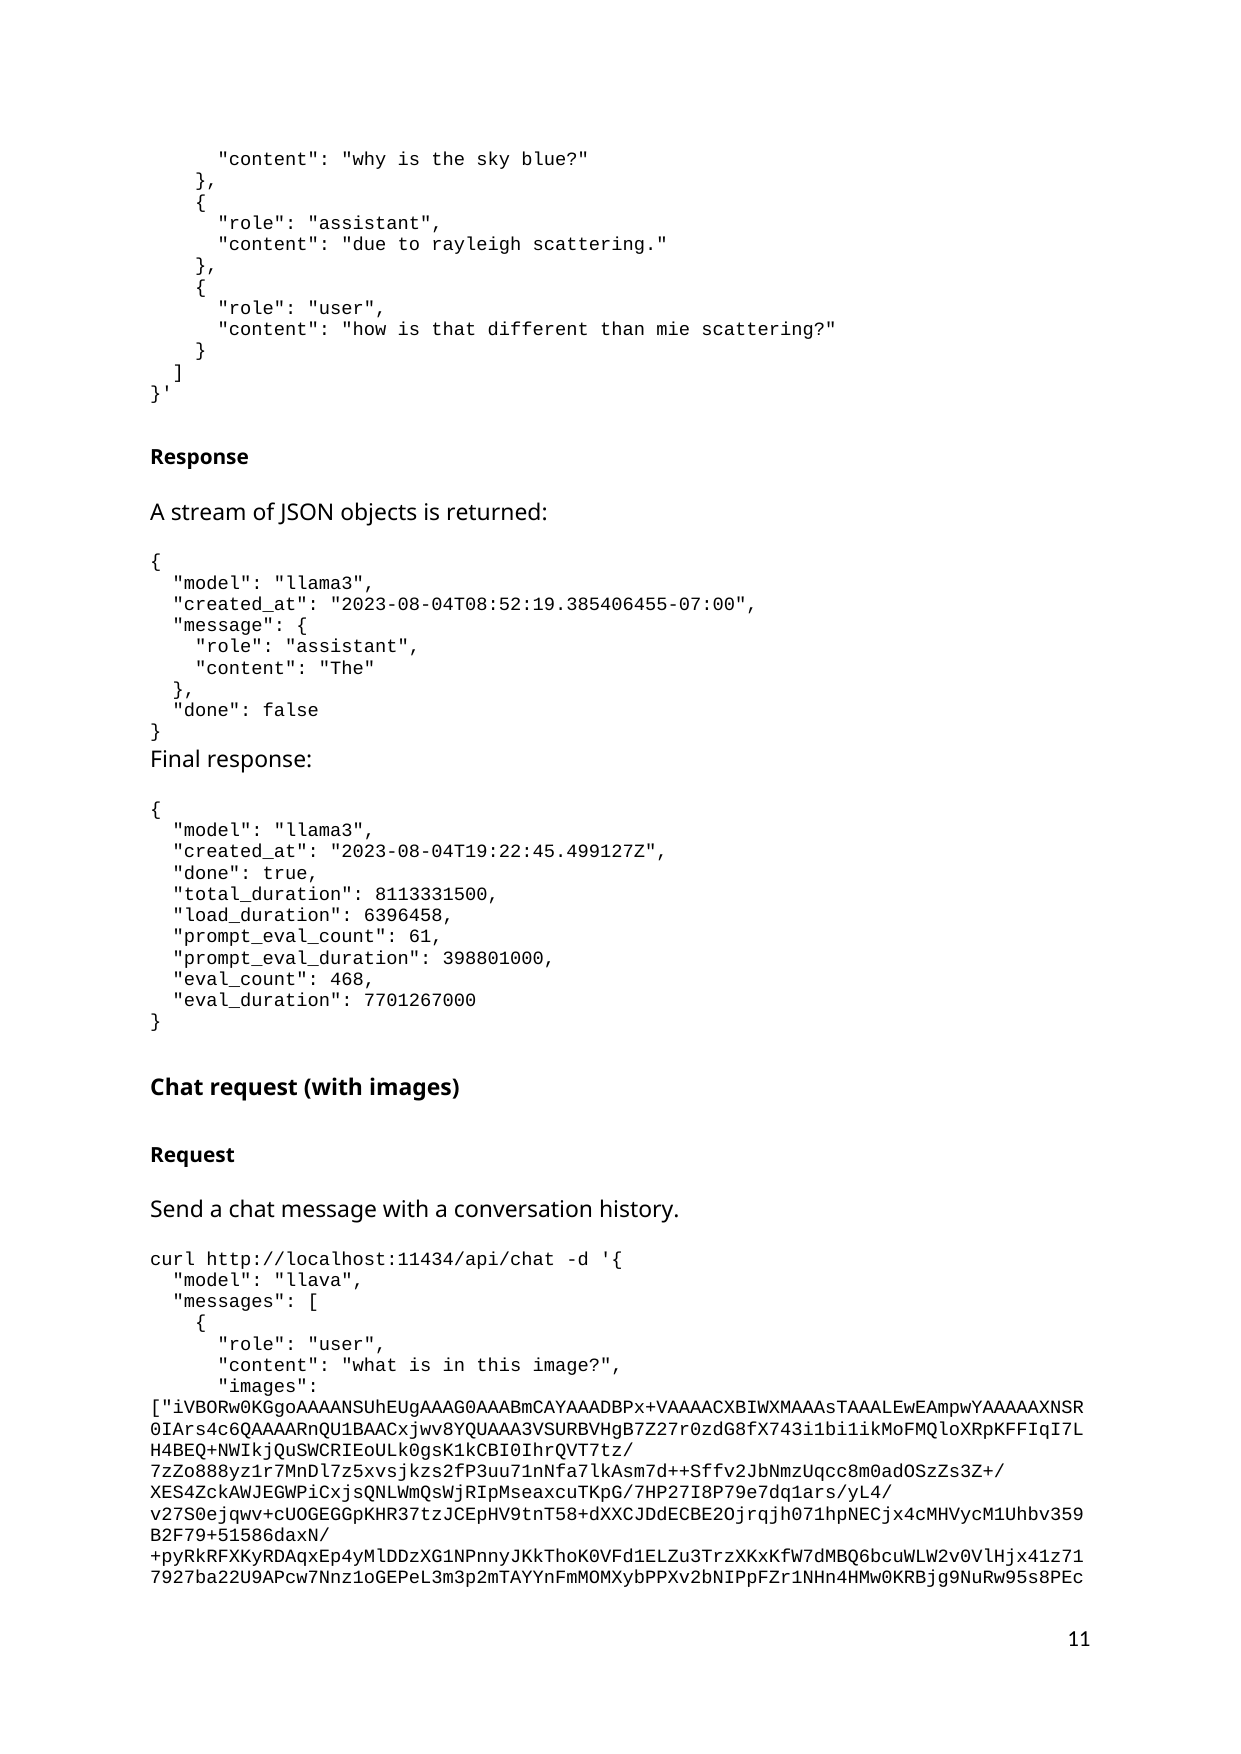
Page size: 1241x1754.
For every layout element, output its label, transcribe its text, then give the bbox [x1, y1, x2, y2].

text "content": "what is in this image?", [150, 1356, 1090, 1377]
text "messages": [ [150, 1292, 1090, 1313]
text } [150, 1012, 1090, 1033]
text "done": true, [150, 863, 1090, 885]
text Request [150, 1140, 1090, 1168]
text { [150, 1313, 1090, 1334]
text "role": "assistant", [150, 637, 1090, 658]
text A stream of JSON objects is returned: [150, 496, 1090, 527]
text "created_at": "2023-08-04T19:22:45.499127Z", [150, 842, 1090, 863]
text Response [150, 442, 1090, 471]
text "model": "llama3", [150, 821, 1090, 842]
text } [150, 722, 1090, 743]
text "eval_duration": 7701267000 [150, 991, 1090, 1012]
text { [150, 192, 1090, 214]
text "content": "why is the sky blue?" [150, 150, 1090, 171]
text "content": "The" [150, 658, 1090, 680]
text "role": "assistant", [150, 214, 1090, 235]
text "prompt_eval_count": 61, [150, 927, 1090, 948]
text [150, 1377, 1090, 1589]
text Final response: [150, 743, 1090, 775]
text "load_duration": 6396458, [150, 906, 1090, 927]
text { [150, 800, 1090, 821]
text "total_duration": 8113331500, [150, 885, 1090, 906]
text ] [150, 362, 1090, 384]
text "message": { [150, 616, 1090, 637]
text }' [150, 384, 1090, 405]
text "model": "llama3", [150, 573, 1090, 595]
text }, [150, 680, 1090, 701]
text "model": "llava", [150, 1271, 1090, 1292]
text Chat request (with images) [150, 1071, 1090, 1102]
text } [150, 341, 1090, 362]
text "prompt_eval_duration": 398801000, [150, 948, 1090, 970]
text Send a chat message with a conversation history. [150, 1193, 1090, 1224]
text "content": "due to rayleigh scattering." [150, 235, 1090, 256]
text "eval_count": 468, [150, 970, 1090, 991]
text "created_at": "2023-08-04T08:52:19.385406455-07:00", [150, 595, 1090, 616]
text curl http://localhost:11434/api/chat -d '{ [150, 1249, 1090, 1271]
text }, [150, 171, 1090, 192]
text "done": false [150, 701, 1090, 722]
text { [150, 552, 1090, 573]
text }, [150, 256, 1090, 277]
text "role": "user", [150, 1334, 1090, 1356]
text "content": "how is that different than mie scattering?" [150, 320, 1090, 341]
text { [150, 277, 1090, 299]
text "role": "user", [150, 299, 1090, 320]
